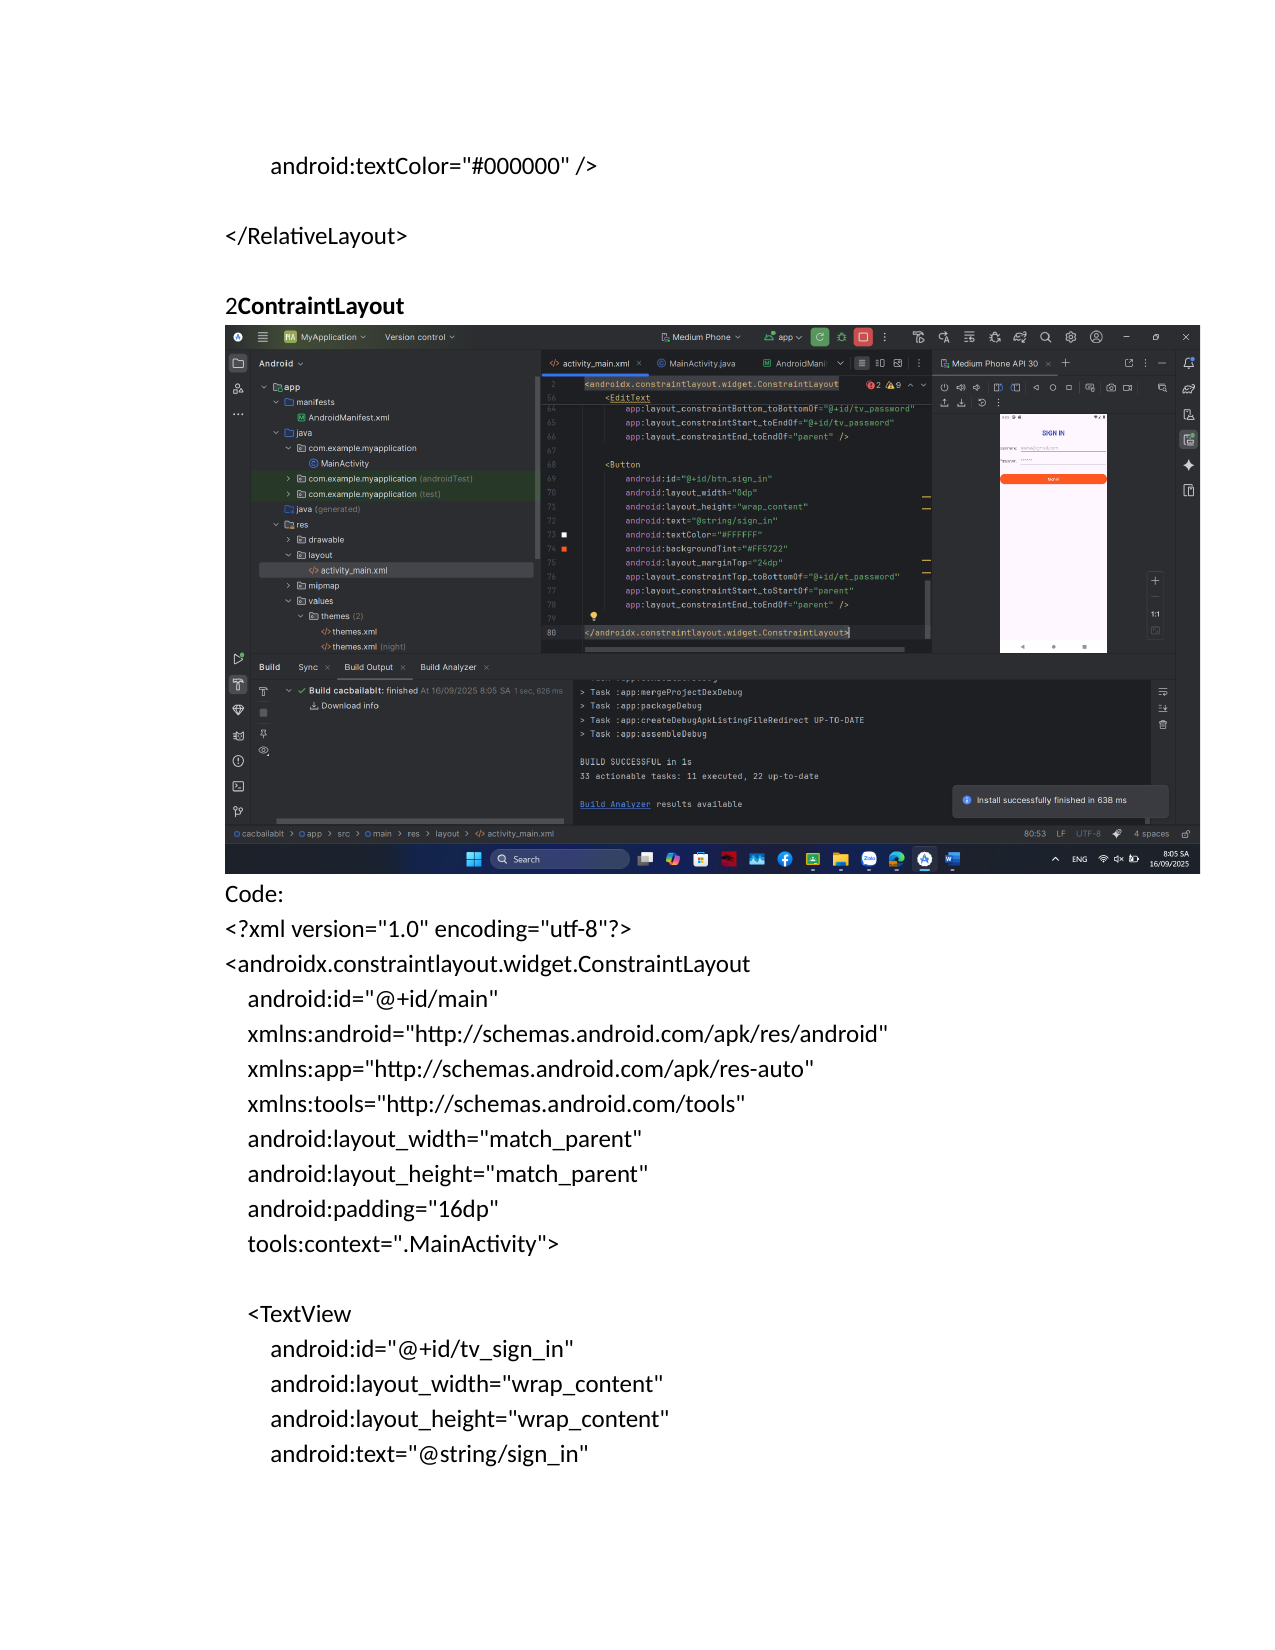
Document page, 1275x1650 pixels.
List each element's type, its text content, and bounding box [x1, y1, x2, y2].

list 2ContraintLayout [225, 290, 1125, 321]
picture [225, 325, 1200, 874]
list Code: [225, 878, 1125, 908]
